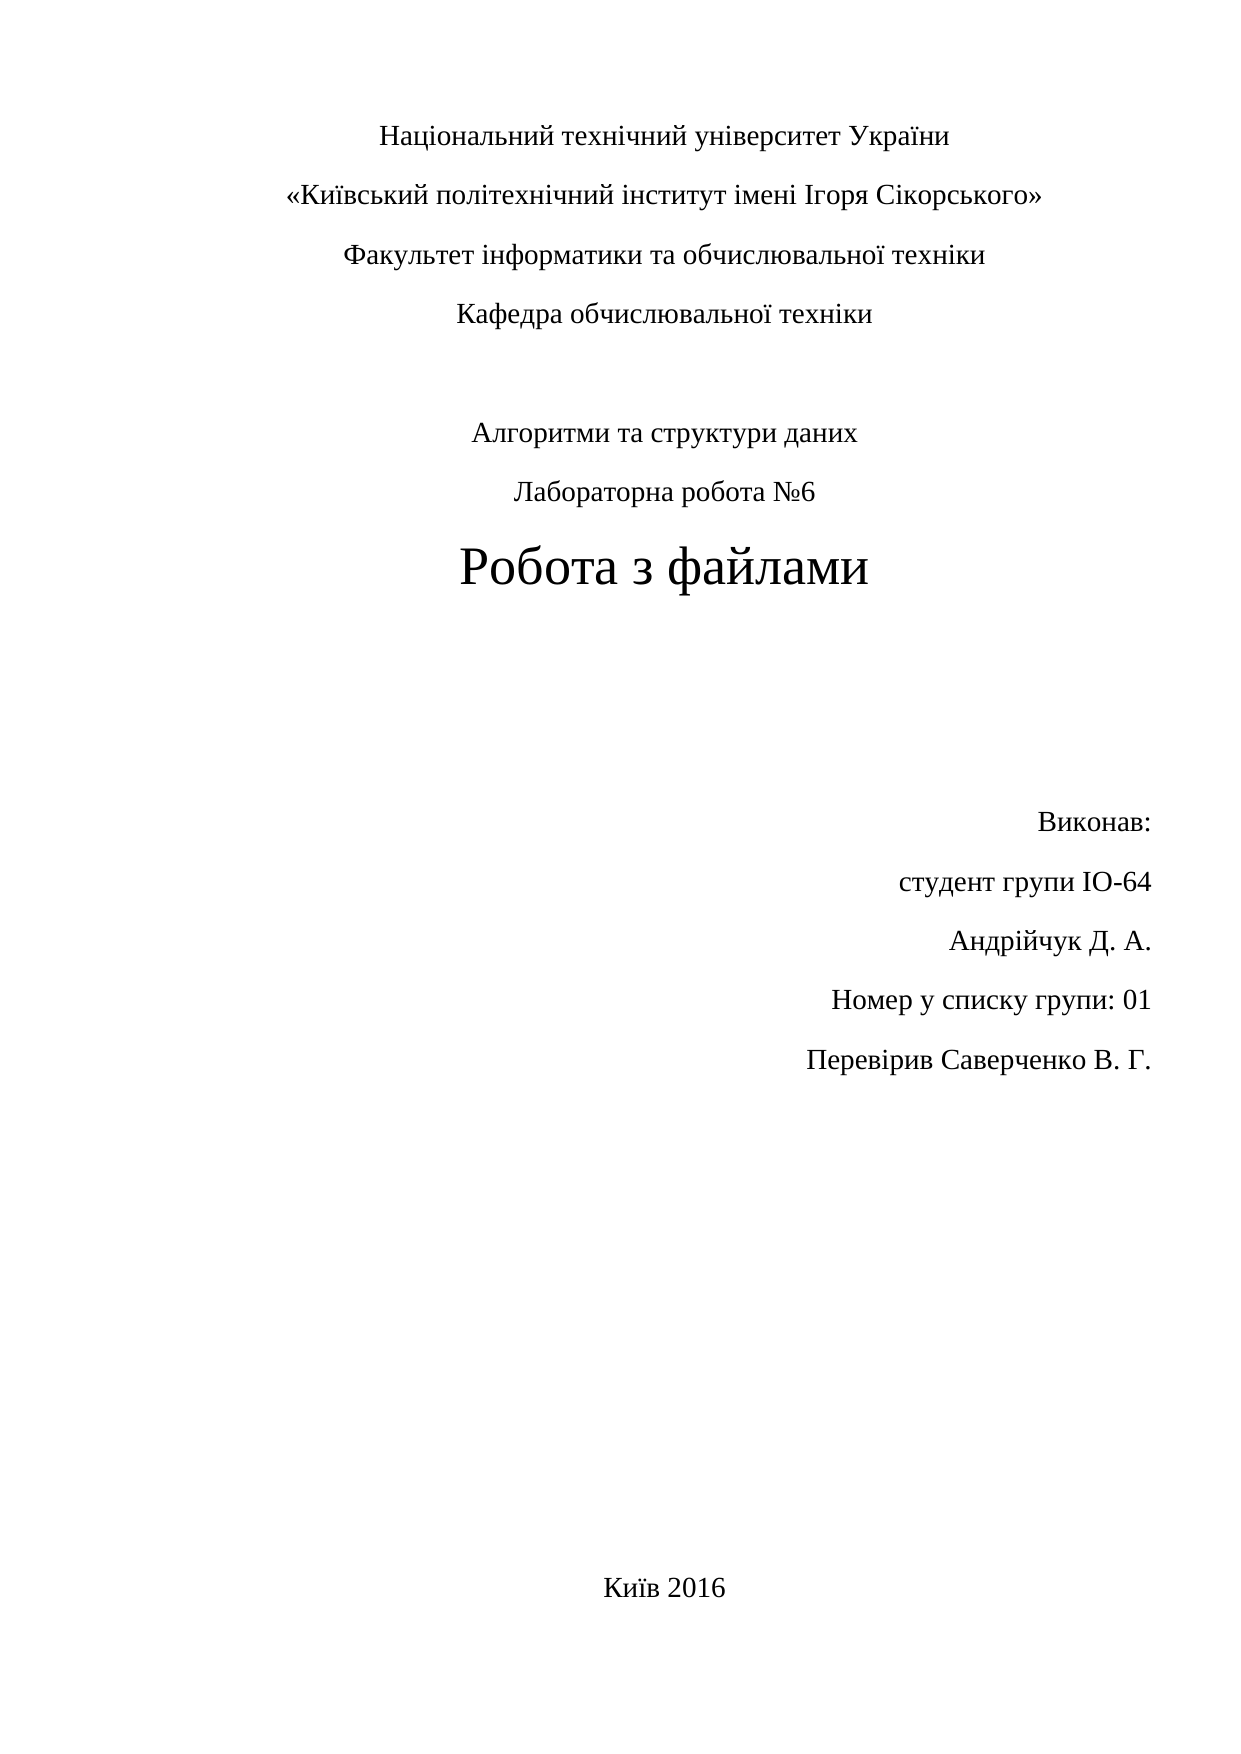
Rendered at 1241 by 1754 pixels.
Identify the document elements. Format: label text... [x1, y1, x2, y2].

text Національний технічний університет України [177, 118, 1152, 152]
text студент групи ІО-64 [177, 864, 1152, 897]
text Перевірив Саверченко В. Г. [177, 1042, 1152, 1075]
text Київ 2016 [177, 1570, 1152, 1603]
text Номер у списку групи: 01 [177, 982, 1152, 1016]
text «Київський політехнічний інститут імені Ігоря Сікорського» [177, 177, 1152, 211]
text Лабораторна робота №6 [177, 474, 1152, 508]
text Факультет інформатики та обчислювальної техніки [177, 237, 1152, 270]
text Робота з файлами [177, 534, 1152, 596]
text Кафедра обчислювальної техніки [177, 296, 1152, 330]
text Андрійчук Д. А. [177, 923, 1152, 957]
text Виконав: [177, 804, 1152, 838]
text Алгоритми та структури даних [177, 415, 1152, 448]
